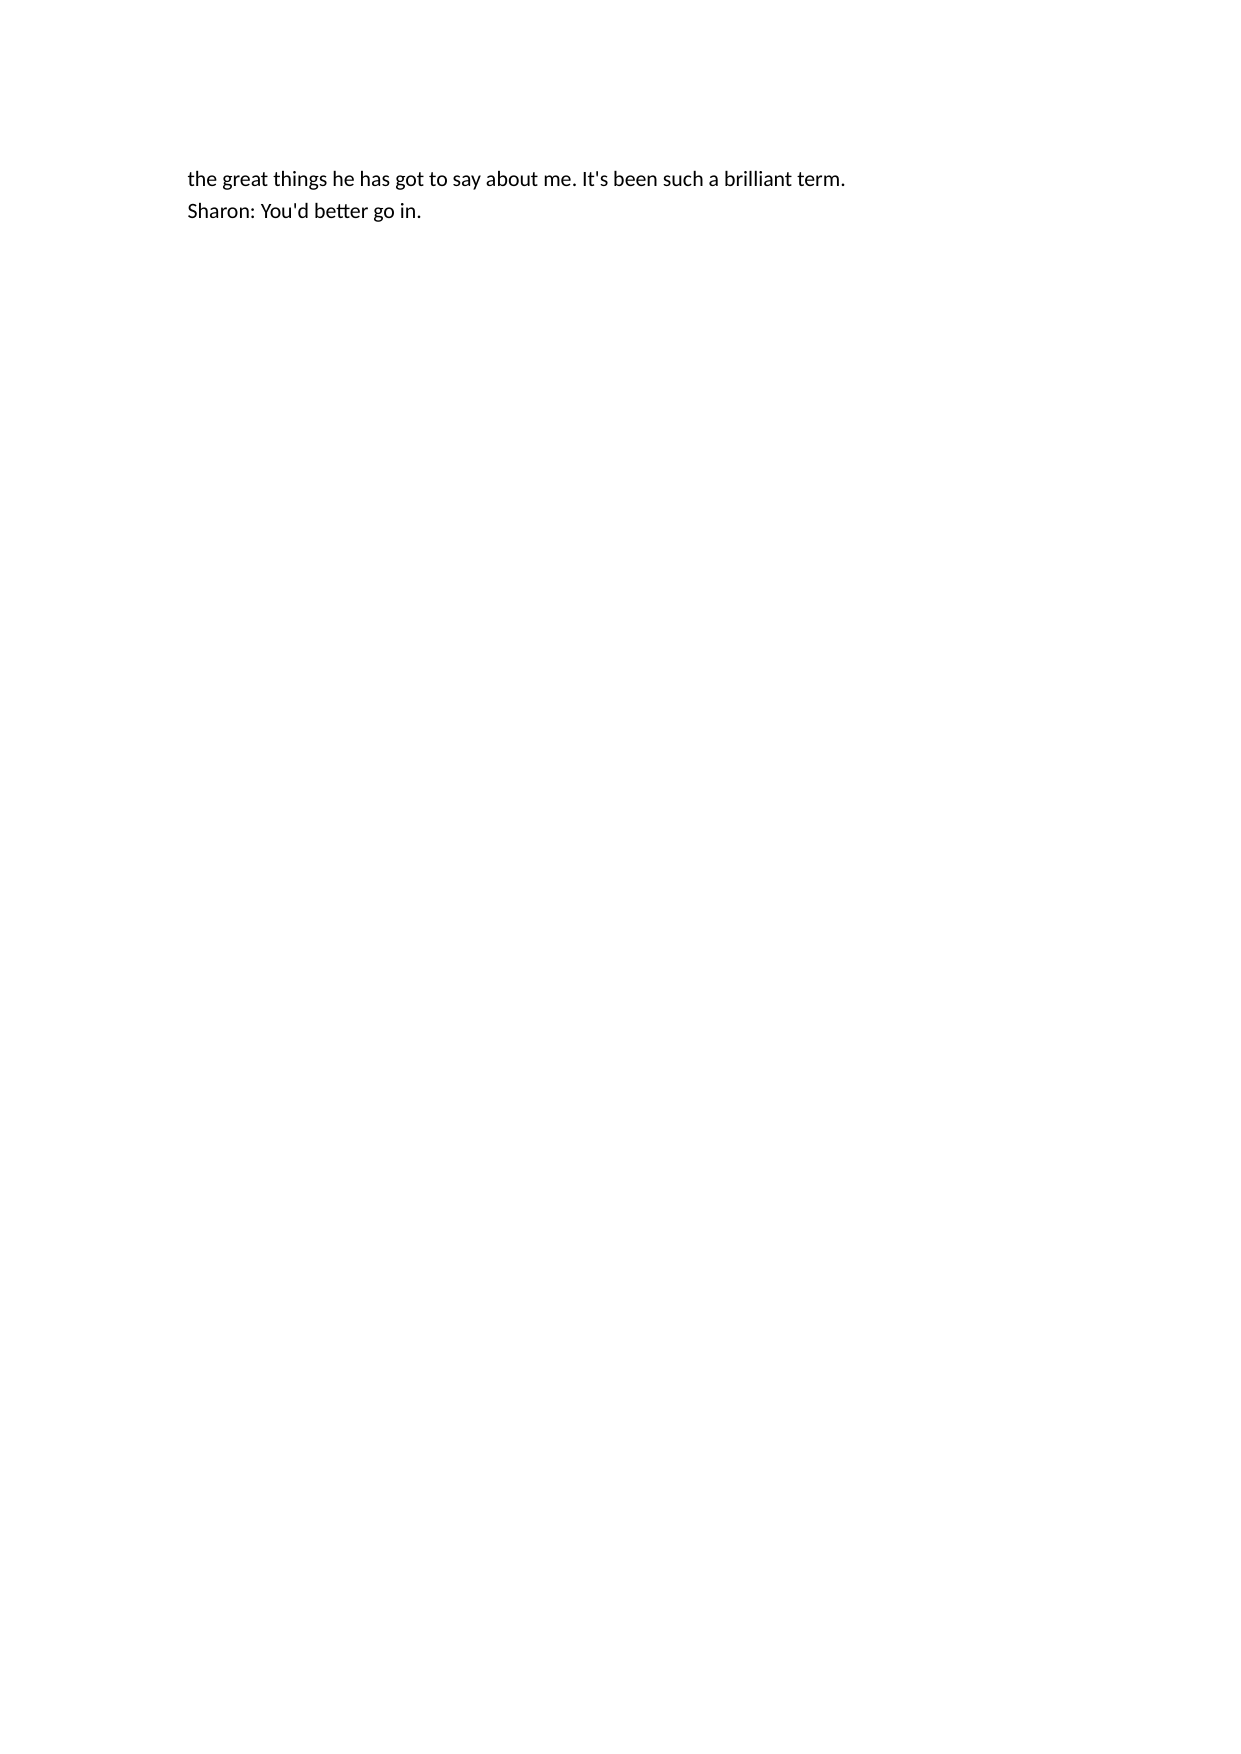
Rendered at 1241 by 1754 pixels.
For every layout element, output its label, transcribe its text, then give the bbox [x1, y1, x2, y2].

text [187, 162, 1053, 194]
text Sharon: You'd better go in. [187, 194, 1053, 227]
